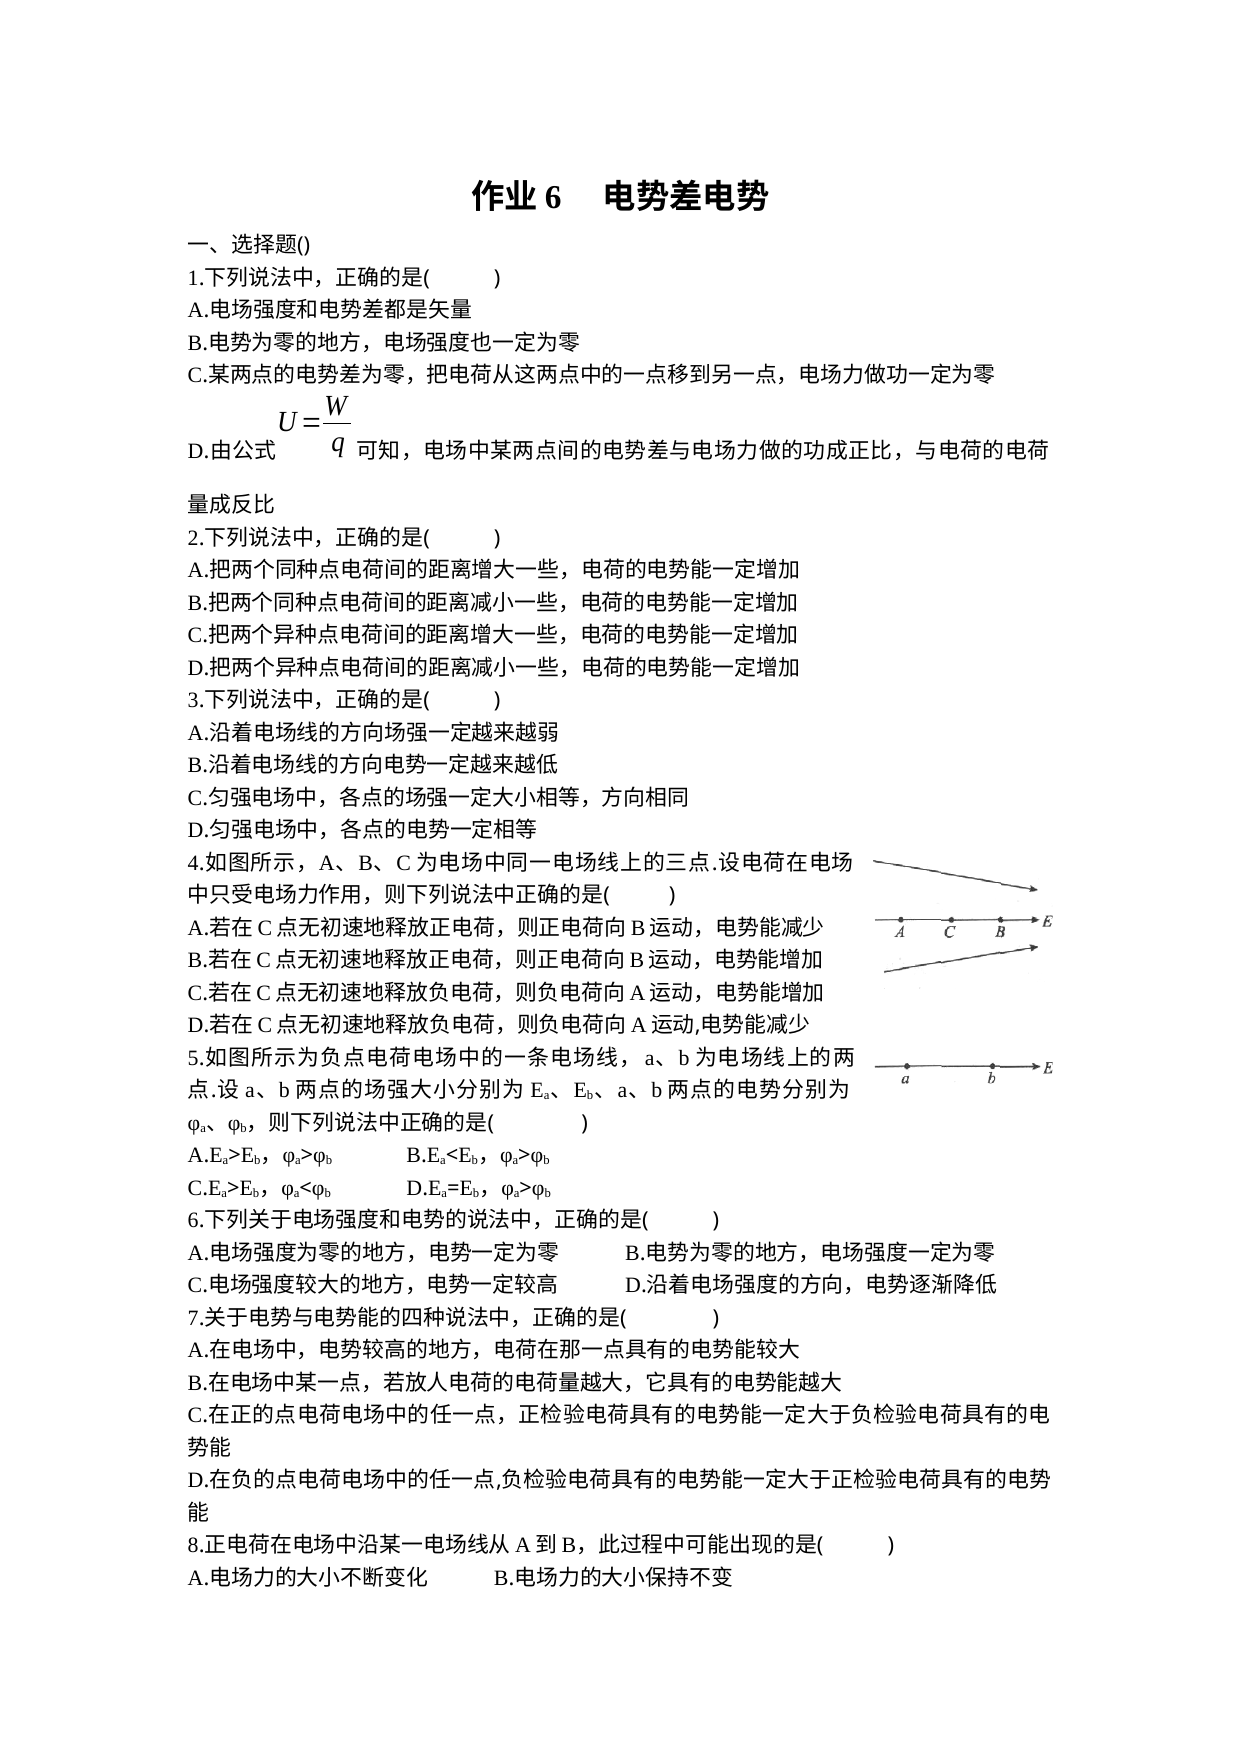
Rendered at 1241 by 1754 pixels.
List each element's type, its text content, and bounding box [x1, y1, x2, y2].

text 4.如图所示，A、B、C为电场中同一电场线上的三点.设电荷在电场中只受电场力作用，则下列说法中正确的是( ) [187, 844, 1053, 909]
text 1.下列说法中，正确的是( ) [187, 259, 1053, 292]
text A.电场强度为零的地方，电势一定为零 B.电势为零的地方，电场强度一定为零 [187, 1234, 1053, 1267]
text B.电势为零的地方，电场强度也一定为零 [187, 324, 1053, 357]
text C.匀强电场中，各点的场强一定大小相等，方向相同 [187, 779, 1053, 812]
text C.把两个异种点电荷间的距离增大一些，电荷的电势能一定增加 [187, 617, 1053, 649]
text D.匀强电场中，各点的电势一定相等 [187, 812, 1053, 844]
picture [873, 860, 1053, 989]
text D.把两个异种点电荷间的距离减小一些，电荷的电势能一定增加 [187, 649, 1053, 682]
text C.Ea>Eb，φa<φb D.Ea=Eb，φa>φb [187, 1169, 1053, 1202]
text D.由公式可知，电场中某两点间的电势差与电场力做的功成正比，与电荷的电荷量成反比 [187, 389, 1053, 519]
text 8.正电荷在电场中沿某一电场线从A到B，此过程中可能出现的是( ) [187, 1527, 1053, 1559]
text 作业6 电势差电势 [187, 162, 1053, 227]
text 一、选择题() [187, 227, 1053, 259]
text B.沿着电场线的方向电势一定越来越低 [187, 747, 1053, 779]
text D.若在C点无初速地释放负电荷，则负电荷向A运动,电势能减少 [187, 1007, 1053, 1039]
text A.把两个同种点电荷间的距离增大一些，电荷的电势能一定增加 [187, 552, 1053, 584]
picture [874, 1055, 1053, 1084]
text B.在电场中某一点，若放人电荷的电荷量越大，它具有的电势能越大 [187, 1364, 1053, 1397]
text A.电场强度和电势差都是矢量 [187, 292, 1053, 324]
text C.某两点的电势差为零，把电荷从这两点中的一点移到另一点，电场力做功一定为零 [187, 357, 1053, 389]
text B.若在C点无初速地释放正电荷，则正电荷向B运动，电势能增加 [187, 942, 873, 974]
text B.把两个同种点电荷间的距离减小一些，电荷的电势能一定增加 [187, 584, 1053, 617]
text 7.关于电势与电势能的四种说法中，正确的是( ) [187, 1299, 1053, 1332]
text A.沿着电场线的方向场强一定越来越弱 [187, 714, 1053, 747]
text 2.下列说法中，正确的是( ) [187, 519, 1053, 552]
text A.Ea>Eb，φa>φb B.Ea<Eb，φa>φb [187, 1137, 1053, 1169]
text D.在负的点电荷电场中的任一点,负检验电荷具有的电势能一定大于正检验电荷具有的电势能 [187, 1462, 1053, 1527]
text C.电场强度较大的地方，电势一定较高 D.沿着电场强度的方向，电势逐渐降低 [187, 1267, 1053, 1299]
text A.电场力的大小不断变化 B.电场力的大小保持不变 [187, 1559, 1053, 1592]
text 3.下列说法中，正确的是( ) [187, 682, 1053, 714]
text 5.如图所示为负点电荷电场中的一条电场线，a、b为电场线上的两点.设a、b两点的场强大小分别为Ea、Eb、a、b两点的电势分别为φa、φb，则下列说法中正确的是( ) [187, 1039, 1053, 1137]
text A.在电场中，电势较高的地方，电荷在那一点具有的电势能较大 [187, 1332, 1053, 1364]
text C.若在C点无初速地释放负电荷，则负电荷向A运动，电势能增加 [187, 974, 1053, 1007]
text 6.下列关于电场强度和电势的说法中，正确的是( ) [187, 1202, 1053, 1234]
text C.在正的点电荷电场中的任一点，正检验电荷具有的电势能一定大于负检验电荷具有的电势能 [187, 1397, 1053, 1462]
text A.若在C点无初速地释放正电荷，则正电荷向B运动，电势能减少 [187, 909, 873, 942]
